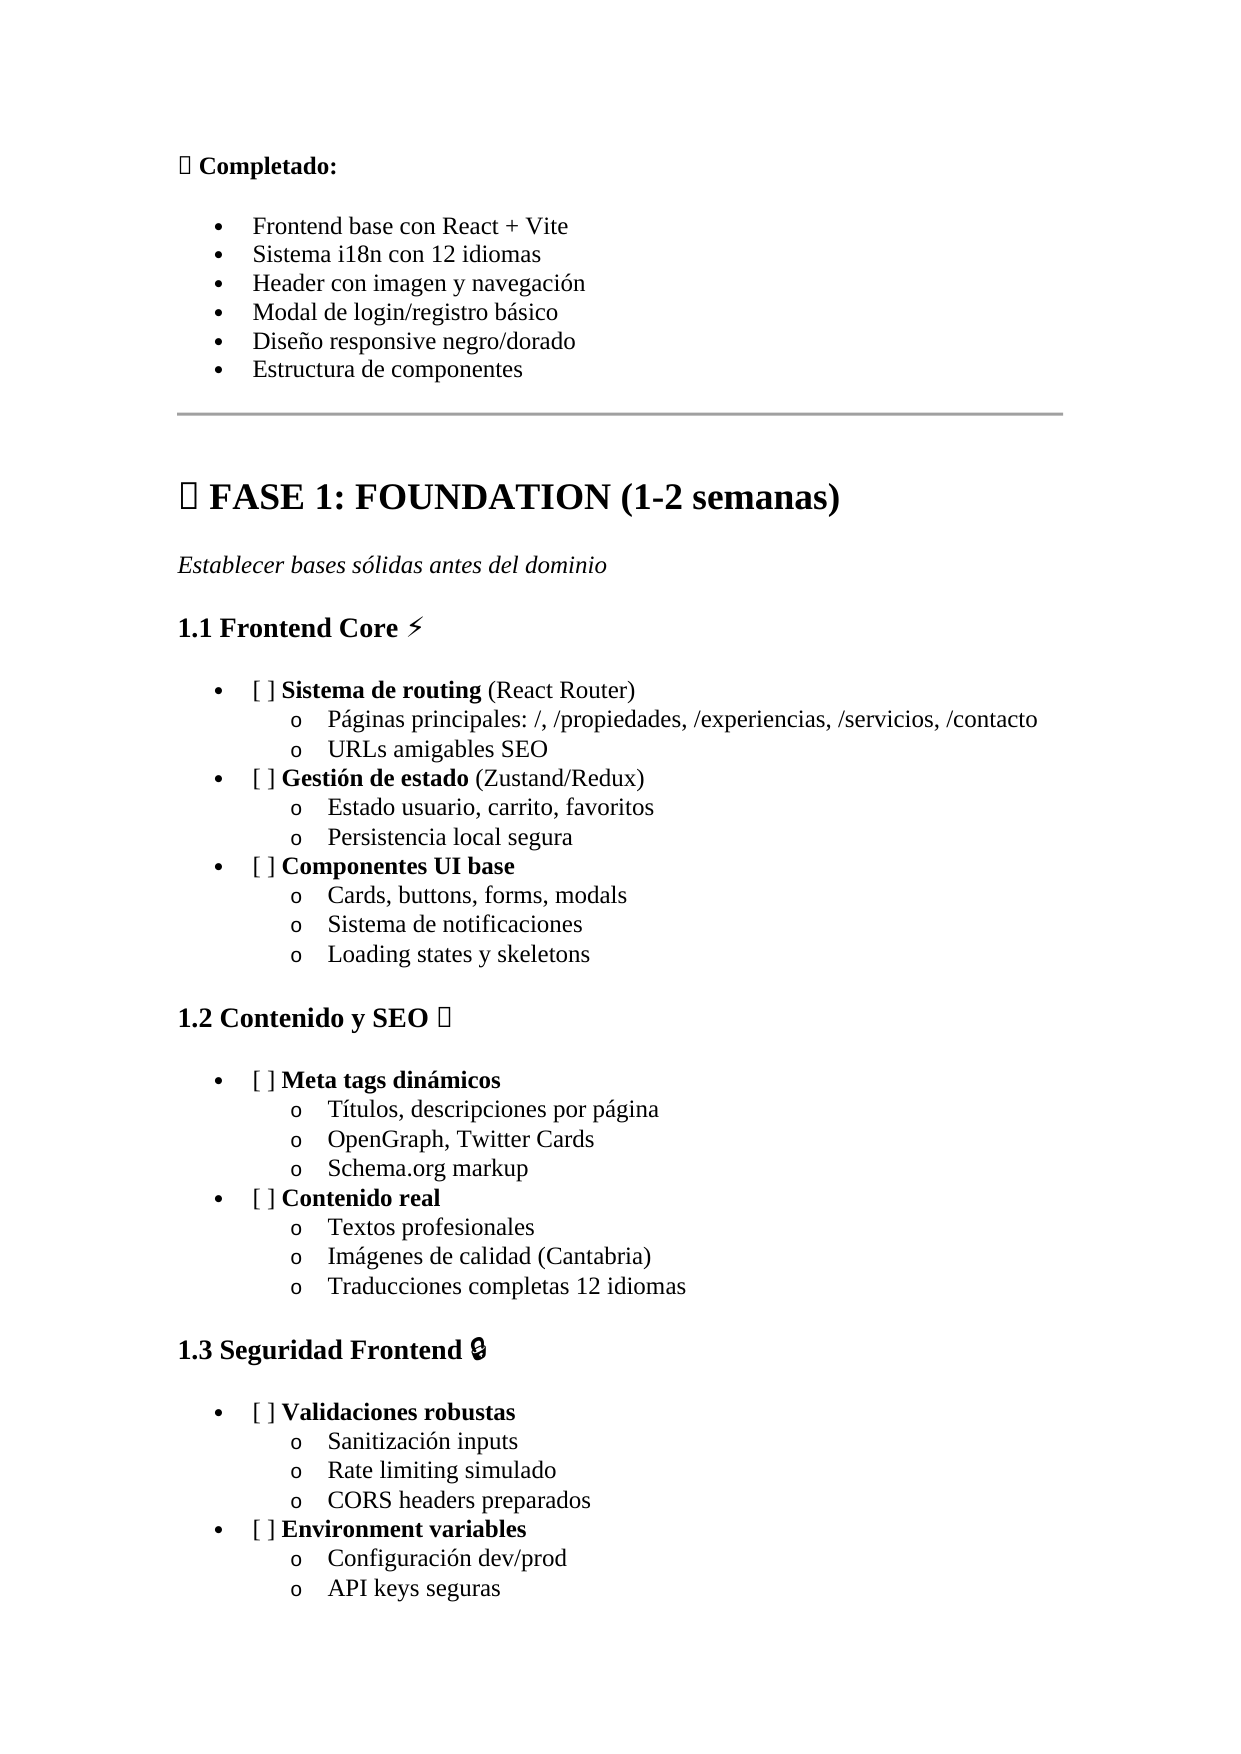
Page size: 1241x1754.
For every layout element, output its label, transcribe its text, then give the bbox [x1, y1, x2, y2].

text ✅ Completado: [177, 148, 1063, 182]
list CORS headers preparados [290, 1485, 1063, 1514]
list Persistencia local segura [290, 822, 1063, 851]
list Loading states y skeletons [290, 939, 1063, 969]
list [ ] Componentes UI base [215, 851, 1063, 880]
list [ ] Sistema de routing (React Router) [215, 675, 1063, 704]
list API keys seguras [290, 1573, 1063, 1602]
list [ ] Gestión de estado (Zustand/Redux) [215, 763, 1063, 792]
list Sanitización inputs [290, 1426, 1063, 1455]
list [ ] Contenido real [215, 1183, 1063, 1212]
list [ ] Meta tags dinámicos [215, 1065, 1063, 1094]
list Diseño responsive negro/dorado [215, 326, 1063, 354]
list Sistema i18n con 12 idiomas [215, 239, 1063, 268]
text 1.3 Seguridad Frontend 🔒 [177, 1329, 1063, 1368]
list Traducciones completas 12 idiomas [290, 1271, 1063, 1300]
list [ ] Validaciones robustas [215, 1397, 1063, 1426]
list OpenGraph, Twitter Cards [290, 1124, 1063, 1153]
list Textos profesionales [290, 1212, 1063, 1241]
list Estado usuario, carrito, favoritos [290, 792, 1063, 822]
list Estructura de componentes [215, 354, 1063, 383]
list Rate limiting simulado [290, 1455, 1063, 1485]
list Páginas principales: /, /propiedades, /experiencias, /servicios, /contacto [290, 704, 1063, 734]
list Modal de login/registro básico [215, 297, 1063, 326]
list Sistema de notificaciones [290, 909, 1063, 939]
list Títulos, descripciones por página [290, 1094, 1063, 1124]
text 1.1 Frontend Core ⚡ [177, 608, 1063, 646]
list Header con imagen y navegación [215, 268, 1063, 297]
list [ ] Environment variables [215, 1514, 1063, 1543]
list Configuración dev/prod [290, 1543, 1063, 1573]
text Establecer bases sólidas antes del dominio [177, 550, 1063, 579]
list Imágenes de calidad (Cantabria) [290, 1241, 1063, 1271]
list Schema.org markup [290, 1153, 1063, 1183]
list Cards, buttons, forms, modals [290, 880, 1063, 909]
list Frontend base con React + Vite [215, 211, 1063, 239]
text 1.2 Contenido y SEO 📝 [177, 998, 1063, 1036]
text 🎯 FASE 1: FOUNDATION (1-2 semanas) [177, 470, 1063, 521]
list URLs amigables SEO [290, 734, 1063, 763]
